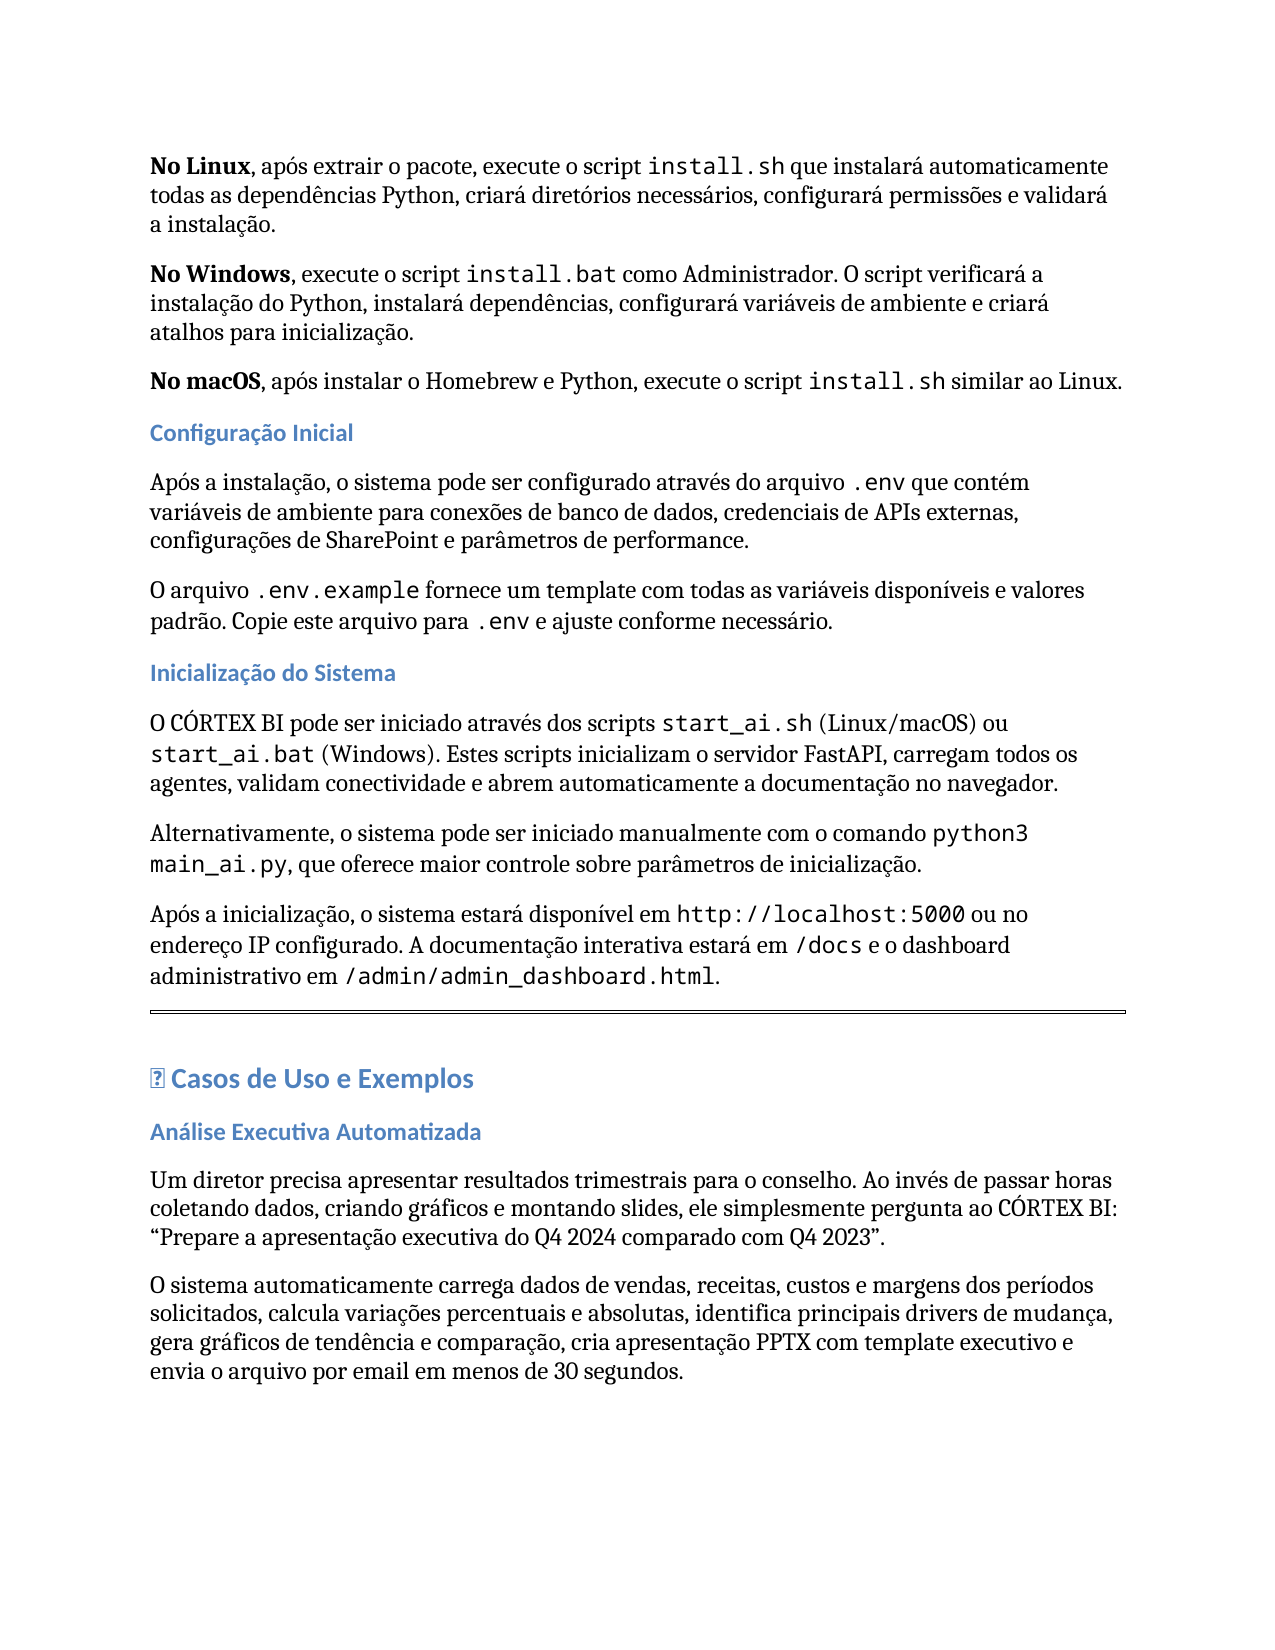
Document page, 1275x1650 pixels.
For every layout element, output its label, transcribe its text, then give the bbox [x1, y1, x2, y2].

subtitle Inicialização do Sistema [150, 657, 1125, 688]
text O sistema automaticamente carrega dados de vendas, receitas, custos e margens dos períodos solicitados, calcula variações percentuais e absolutas, identifica principais drivers de mudança, gera gráficos de tendência e comparação, cria apresentação PPTX com template executivo e envia o arquivo por email em menos de 30 segundos. [150, 1271, 1125, 1386]
text O CÓRTEX BI pode ser iniciado através dos scripts start_ai.sh (Linux/macOS) ou start_ai.bat (Windows). Estes scripts inicializam o servidor FastAPI, carregam todos os agentes, validam conectividade e abrem automaticamente a documentação no navegador. [150, 706, 1125, 798]
text No macOS, após instalar o Homebrew e Python, execute o script install.sh similar ao Linux. [150, 365, 1125, 396]
text O arquivo .env.example fornece um template com todas as variáveis disponíveis e valores padrão. Copie este arquivo para .env e ajuste conforme necessário. [150, 574, 1125, 636]
text Após a instalação, o sistema pode ser configurado através do arquivo .env que contém variáveis de ambiente para conexões de banco de dados, credenciais de APIs externas, configurações de SharePoint e parâmetros de performance. [150, 466, 1125, 555]
text Alternativamente, o sistema pode ser iniciado manualmente com o comando python3 main_ai.py, que oferece maior controle sobre parâmetros de inicialização. [150, 816, 1125, 879]
subtitle Configuração Inicial [150, 417, 1125, 448]
text Um diretor precisa apresentar resultados trimestrais para o conselho. Ao invés de passar horas coletando dados, criando gráficos e montando slides, ele simplesmente pergunta ao CÓRTEX BI: “Prepare a apresentação executiva do Q4 2024 comparado com Q4 2023”. [150, 1166, 1125, 1252]
text Após a inicialização, o sistema estará disponível em http://localhost:5000 ou no endereço IP configurado. A documentação interativa estará em /docs e o dashboard administrativo em /admin/admin_dashboard.html. [150, 898, 1125, 991]
subtitle 🎯 Casos de Uso e Exemplos [150, 1060, 1125, 1095]
text No Linux, após extrair o pacote, execute o script install.sh que instalará automaticamente todas as dependências Python, criará diretórios necessários, configurará permissões e validará a instalação. [150, 150, 1125, 239]
text No Windows, execute o script install.bat como Administrador. O script verificará a instalação do Python, instalará dependências, configurará variáveis de ambiente e criará atalhos para inicialização. [150, 257, 1125, 346]
subtitle Análise Executiva Automatizada [150, 1116, 1125, 1147]
